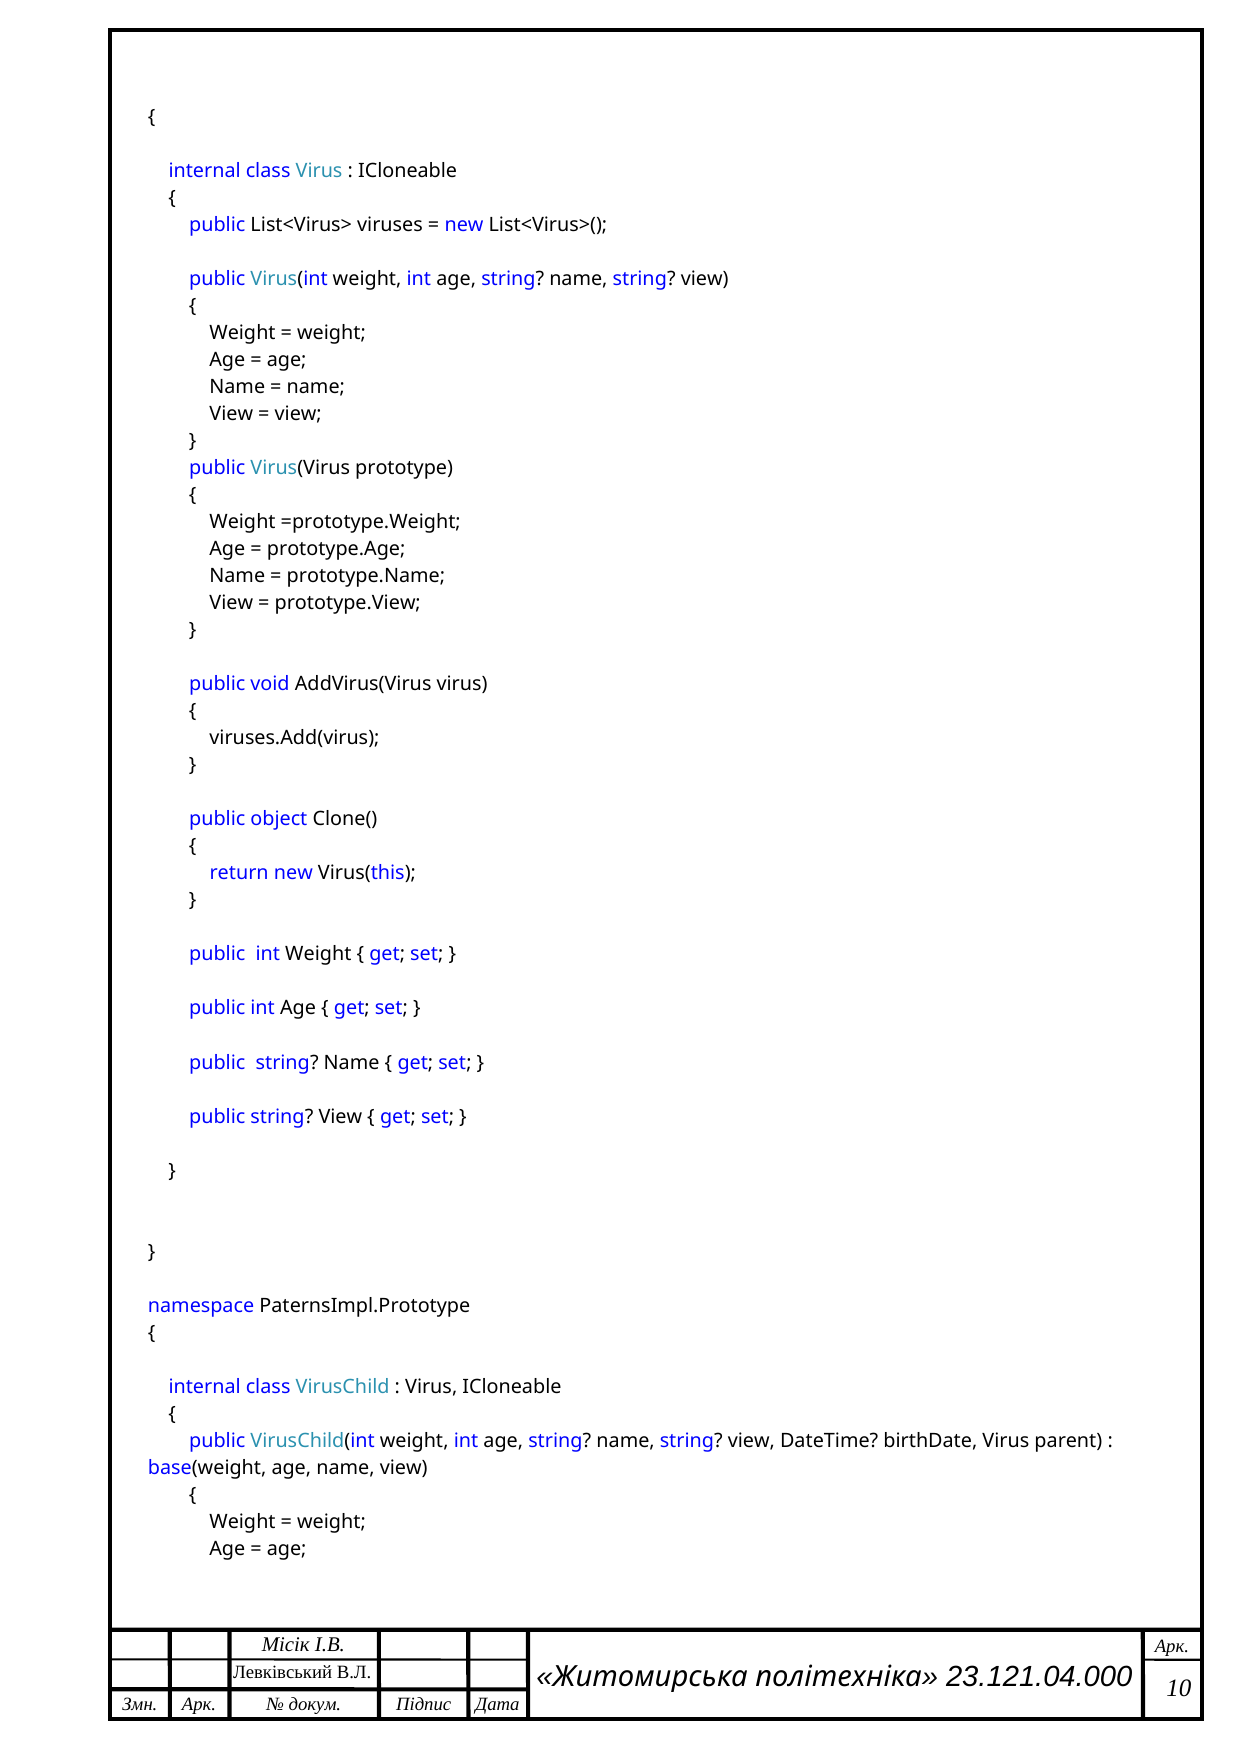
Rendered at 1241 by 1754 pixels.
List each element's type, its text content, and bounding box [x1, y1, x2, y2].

text } [148, 750, 1181, 777]
text public VirusChild(int weight, int age, string? name, string? view, DateTime? birthDate, Virus parent) : base(weight, age, name, view) [148, 1426, 1181, 1480]
text Age = prototype.Age; [148, 534, 1181, 561]
text Age = age; [148, 345, 1181, 372]
text Weight = weight; [148, 1507, 1181, 1534]
text return new Virus(this); [148, 858, 1181, 885]
text public int Weight { get; set; } [148, 939, 1181, 966]
text public string? Name { get; set; } [148, 1049, 1181, 1076]
text View = view; [148, 399, 1181, 426]
text { [148, 1399, 1181, 1426]
text Name = name; [148, 372, 1181, 399]
text } [148, 615, 1181, 642]
text Age = age; [148, 1534, 1181, 1561]
text { [148, 183, 1181, 211]
text { [148, 103, 1181, 129]
text Name = prototype.Name; [148, 561, 1181, 588]
text } [148, 885, 1181, 912]
text { [148, 291, 1181, 318]
text { [148, 1480, 1181, 1507]
text public Virus(Virus prototype) [148, 453, 1181, 480]
text { [148, 480, 1181, 507]
text Weight =prototype.Weight; [148, 507, 1181, 534]
text } [148, 1237, 1181, 1264]
text public object Clone() [148, 804, 1181, 831]
text internal class VirusChild : Virus, ICloneable [148, 1372, 1181, 1399]
text { [148, 696, 1181, 723]
text } [148, 426, 1181, 453]
text public int Age { get; set; } [148, 993, 1181, 1020]
text internal class Virus : ICloneable [148, 157, 1181, 183]
text } [148, 1157, 1181, 1183]
text public List<Virus> viruses = new List<Virus>(); [148, 211, 1181, 237]
text Weight = weight; [148, 318, 1181, 345]
text { [148, 1318, 1181, 1345]
text public void AddVirus(Virus virus) [148, 669, 1181, 696]
text View = prototype.View; [148, 588, 1181, 615]
text public Virus(int weight, int age, string? name, string? view) [148, 264, 1181, 291]
text { [148, 831, 1181, 858]
text viruses.Add(virus); [148, 723, 1181, 750]
text namespace PaternsImpl.Prototype [148, 1291, 1181, 1318]
text public string? View { get; set; } [148, 1103, 1181, 1129]
